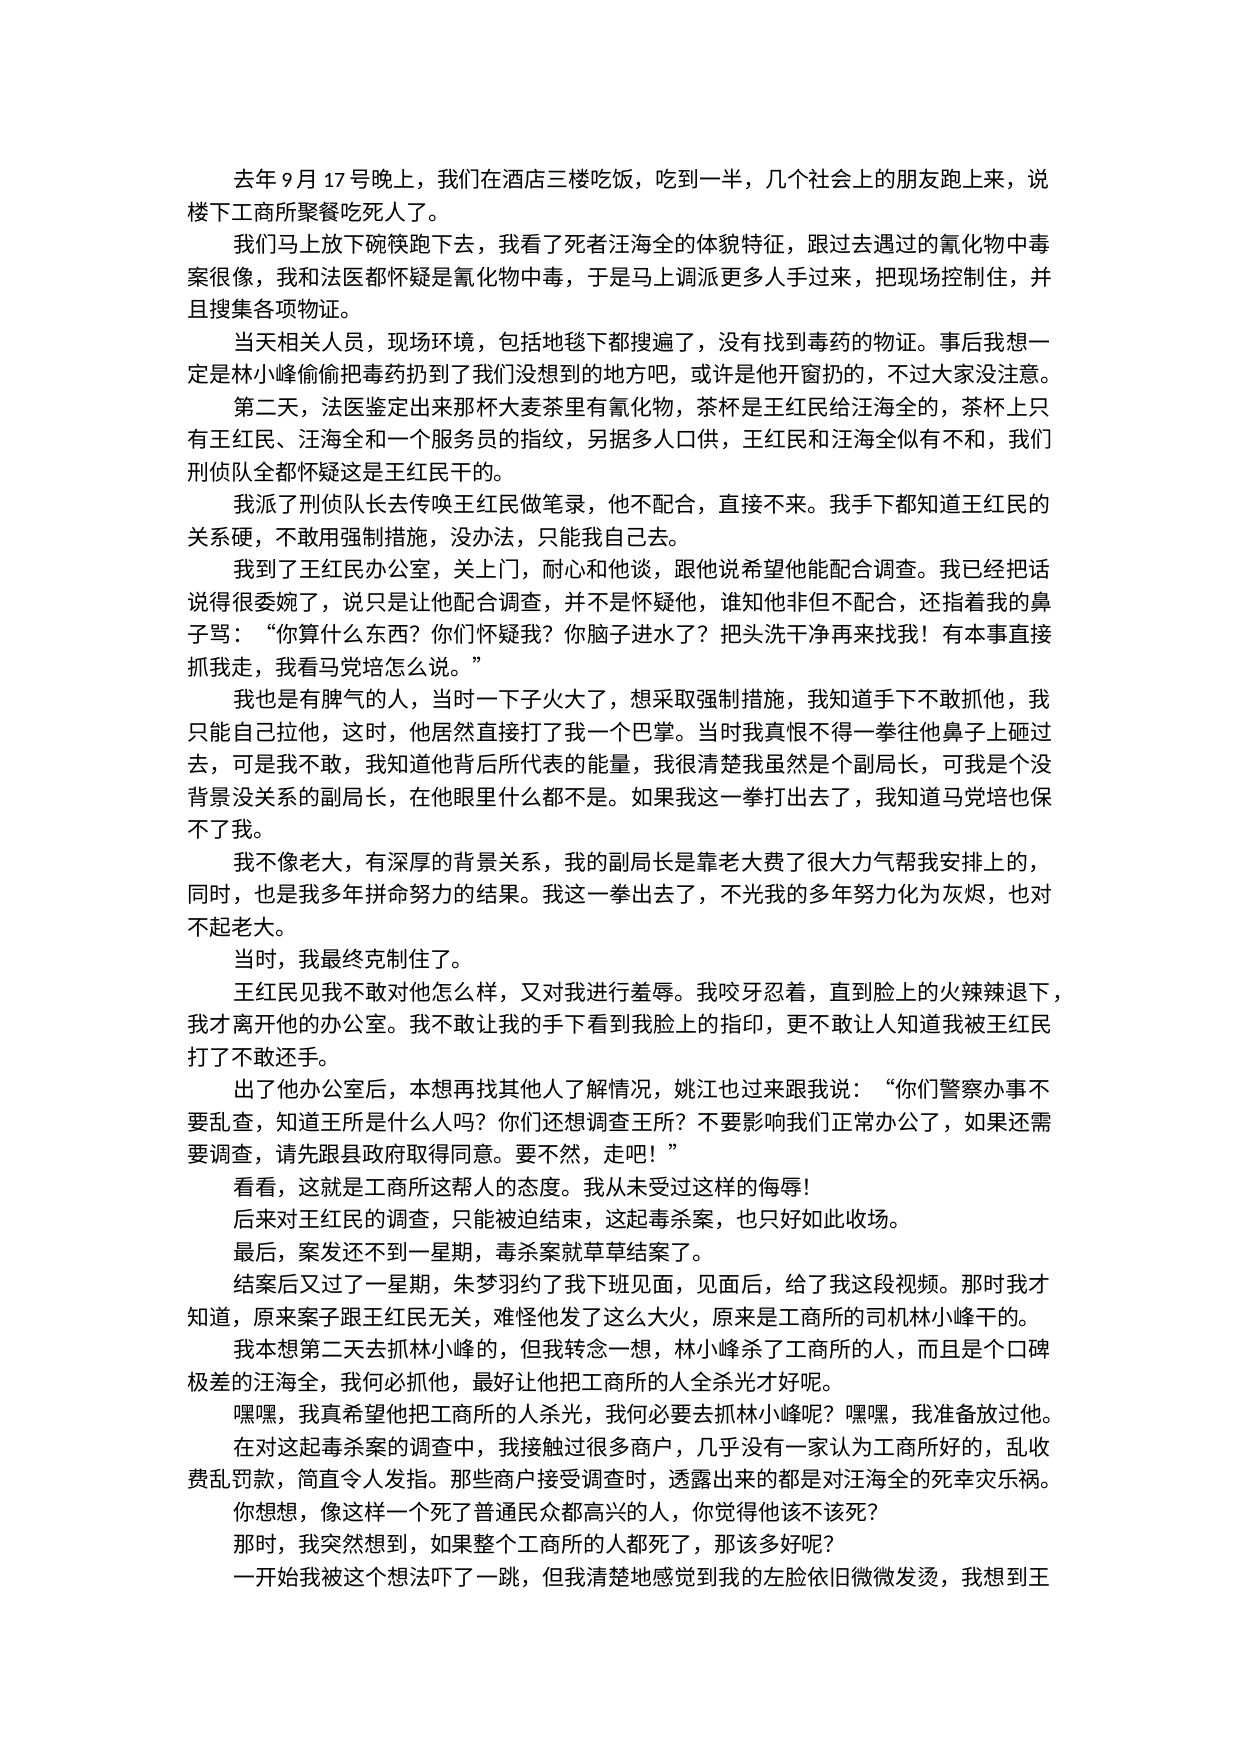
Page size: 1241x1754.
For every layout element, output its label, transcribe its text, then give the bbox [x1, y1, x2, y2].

text 你想想，像这样一个死了普通民众都高兴的人，你觉得他该不该死？ [187, 1494, 1053, 1527]
text 我本想第二天去抓林小峰的，但我转念一想，林小峰杀了工商所的人，而且是个口碑极差的汪海全，我何必抓他，最好让他把工商所的人全杀光才好呢。 [187, 1332, 1053, 1397]
text 最后，案发还不到一星期，毒杀案就草草结案了。 [187, 1234, 1053, 1267]
text 出了他办公室后，本想再找其他人了解情况，姚江也过来跟我说：“你们警察办事不要乱查，知道王所是什么人吗？你们还想调查王所？不要影响我们正常办公了，如果还需要调查，请先跟县政府取得同意。要不然，走吧！” [187, 1072, 1053, 1169]
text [187, 1559, 1053, 1592]
text 结案后又过了一星期，朱梦羽约了我下班见面，见面后，给了我这段视频。那时我才知道，原来案子跟王红民无关，难怪他发了这么大火，原来是工商所的司机林小峰干的。 [187, 1267, 1053, 1332]
text 看看，这就是工商所这帮人的态度。我从未受过这样的侮辱！ [187, 1169, 1053, 1202]
text 我派了刑侦队长去传唤王红民做笔录，他不配合，直接不来。我手下都知道王红民的关系硬，不敢用强制措施，没办法，只能我自己去。 [187, 487, 1053, 552]
text 在对这起毒杀案的调查中，我接触过很多商户，几乎没有一家认为工商所好的，乱收费乱罚款，简直令人发指。那些商户接受调查时，透露出来的都是对汪海全的死幸灾乐祸。 [187, 1429, 1053, 1494]
text 我不像老大，有深厚的背景关系，我的副局长是靠老大费了很大力气帮我安排上的，同时，也是我多年拼命努力的结果。我这一拳出去了，不光我的多年努力化为灰烬，也对不起老大。 [187, 844, 1053, 942]
text 我们马上放下碗筷跑下去，我看了死者汪海全的体貌特征，跟过去遇过的氰化物中毒案很像，我和法医都怀疑是氰化物中毒，于是马上调派更多人手过来，把现场控制住，并且搜集各项物证。 [187, 227, 1053, 324]
text 王红民见我不敢对他怎么样，又对我进行羞辱。我咬牙忍着，直到脸上的火辣辣退下，我才离开他的办公室。我不敢让我的手下看到我脸上的指印，更不敢让人知道我被王红民打了不敢还手。 [187, 974, 1053, 1072]
text 去年9月17号晚上，我们在酒店三楼吃饭，吃到一半，几个社会上的朋友跑上来，说楼下工商所聚餐吃死人了。 [187, 162, 1053, 227]
text 嘿嘿，我真希望他把工商所的人杀光，我何必要去抓林小峰呢？嘿嘿，我准备放过他。 [187, 1397, 1053, 1429]
text 当天相关人员，现场环境，包括地毯下都搜遍了，没有找到毒药的物证。事后我想一定是林小峰偷偷把毒药扔到了我们没想到的地方吧，或许是他开窗扔的，不过大家没注意。 [187, 324, 1053, 389]
text 那时，我突然想到，如果整个工商所的人都死了，那该多好呢？ [187, 1527, 1053, 1559]
text 我也是有脾气的人，当时一下子火大了，想采取强制措施，我知道手下不敢抓他，我只能自己拉他，这时，他居然直接打了我一个巴掌。当时我真恨不得一拳往他鼻子上砸过去，可是我不敢，我知道他背后所代表的能量，我很清楚我虽然是个副局长，可我是个没背景没关系的副局长，在他眼里什么都不是。如果我这一拳打出去了，我知道马党培也保不了我。 [187, 682, 1053, 844]
text 后来对王红民的调查，只能被迫结束，这起毒杀案，也只好如此收场。 [187, 1202, 1053, 1234]
text 第二天，法医鉴定出来那杯大麦茶里有氰化物，茶杯是王红民给汪海全的，茶杯上只有王红民、汪海全和一个服务员的指纹，另据多人口供，王红民和汪海全似有不和，我们刑侦队全都怀疑这是王红民干的。 [187, 389, 1053, 487]
text 我到了王红民办公室，关上门，耐心和他谈，跟他说希望他能配合调查。我已经把话说得很委婉了，说只是让他配合调查，并不是怀疑他，谁知他非但不配合，还指着我的鼻子骂：“你算什么东西？你们怀疑我？你脑子进水了？把头洗干净再来找我！有本事直接抓我走，我看马党培怎么说。” [187, 552, 1053, 682]
text 当时，我最终克制住了。 [187, 942, 1053, 974]
